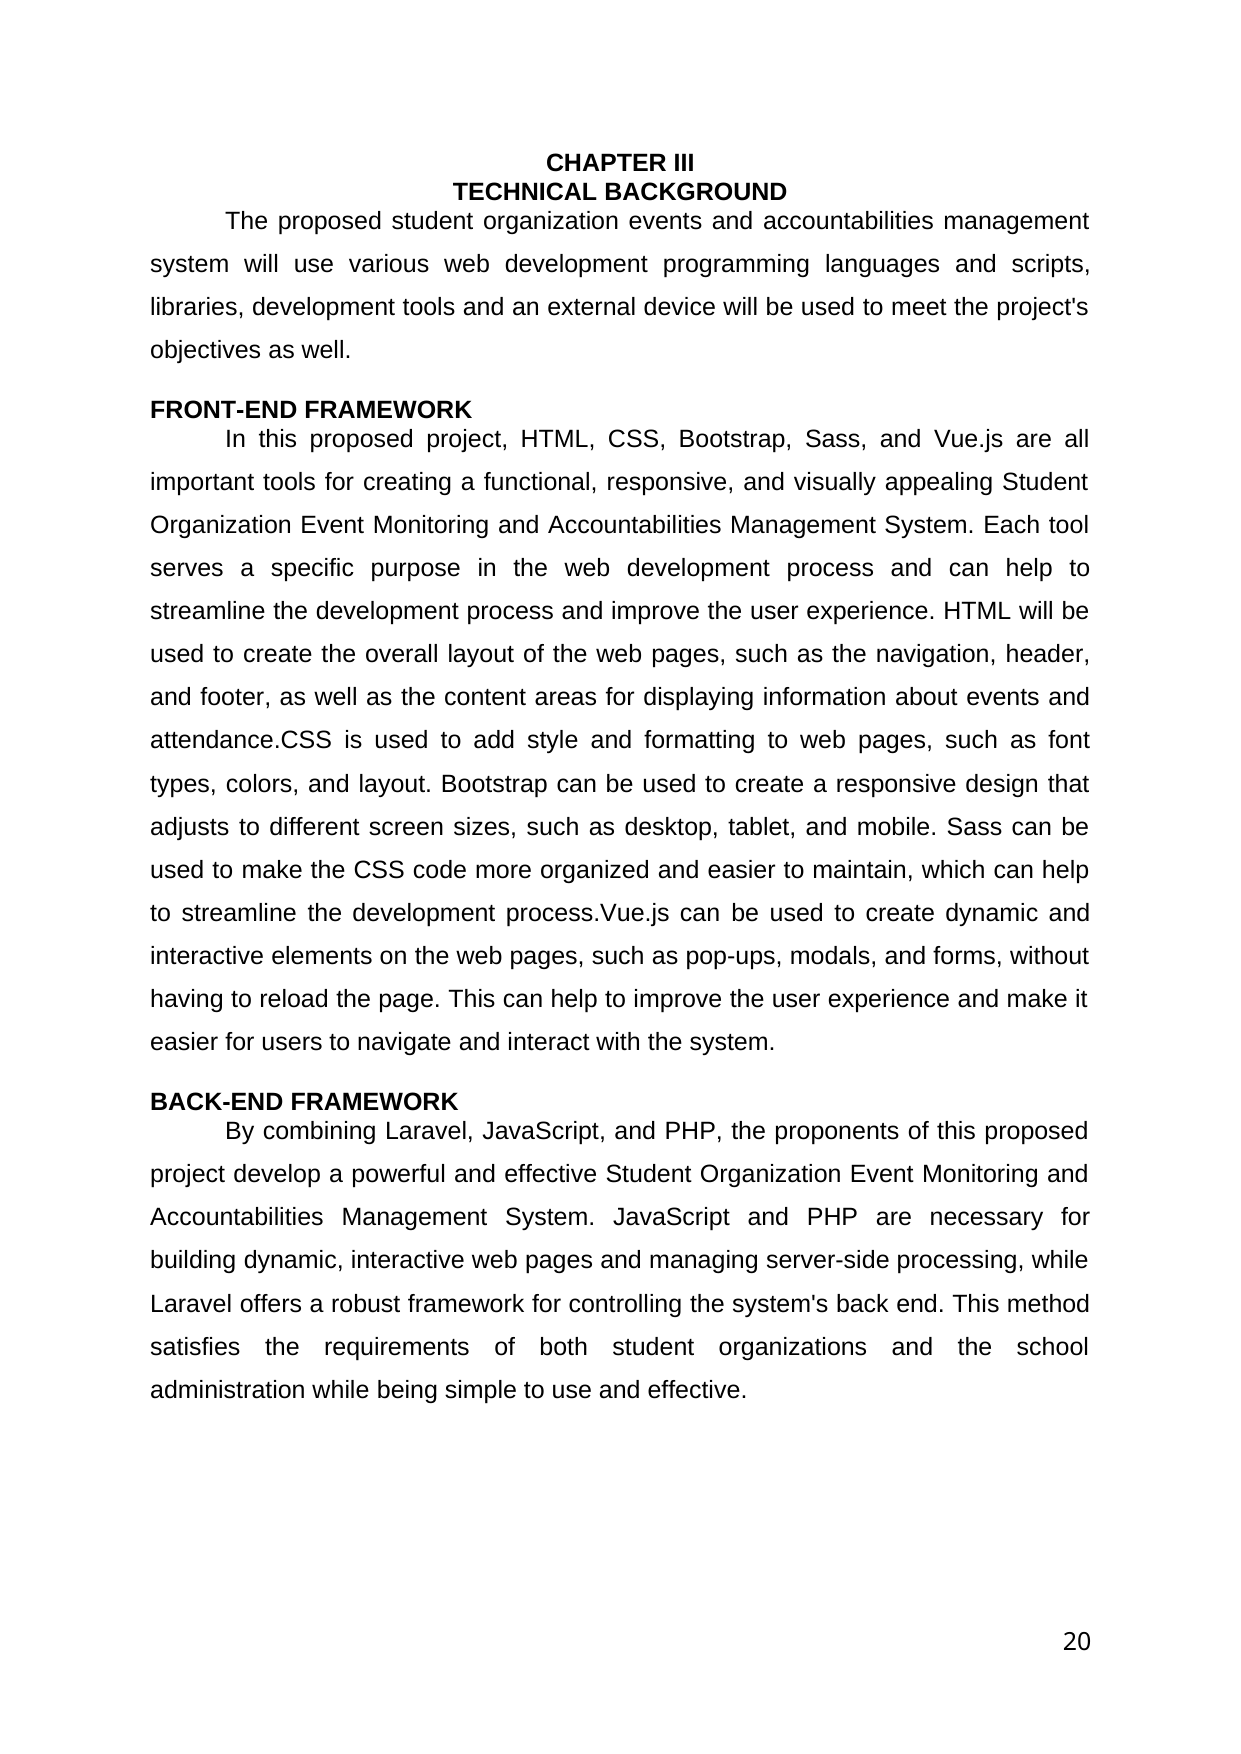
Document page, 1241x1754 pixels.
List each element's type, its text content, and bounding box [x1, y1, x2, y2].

subtitle CHAPTER III TECHNICAL BACKGROUND [453, 148, 836, 206]
subtitle BACK-END FRAMEWORK [150, 1087, 1119, 1116]
text The proposed student organization events and accountabilities management system will use various web development programming languages and scripts, libraries, development tools and an external device will be used to meet the project's objectives as well. [150, 206, 1091, 364]
text In this proposed project, HTML, CSS, Bootstrap, Sass, and Vue.js are all important tools for creating a functional, responsive, and visually appealing Student Organization Event Monitoring and Accountabilities Management System. Each tool serves a specific purpose in the web development process and can help to streamline the development process and improve the user experience. HTML will be used to create the overall layout of the web pages, such as the navigation, header, and footer, as well as the content areas for displaying information about events and attendance.CSS is used to add style and formatting to web pages, such as font types, colors, and layout. Bootstrap can be used to create a responsive design that adjusts to different screen sizes, such as desktop, tablet, and mobile. Sass can be used to make the CSS code more organized and easier to maintain, which can help to streamline the development process.Vue.js can be used to create dynamic and interactive elements on the web pages, such as pop-ups, modals, and forms, without having to reload the page. This can help to improve the user experience and make it easier for users to navigate and interact with the system. [150, 424, 1090, 1056]
text By combining Laravel, JavaScript, and PHP, the proponents of this proposed project develop a powerful and effective Student Organization Event Monitoring and Accountabilities Management System. JavaScript and PHP are necessary for building dynamic, interactive web pages and managing server-side processing, while Laravel offers a robust framework for controlling the system's back end. This method satisfies the requirements of both student organizations and the school administration while being simple to use and effective. [150, 1116, 1090, 1403]
subtitle FRONT-END FRAMEWORK [150, 395, 1119, 424]
